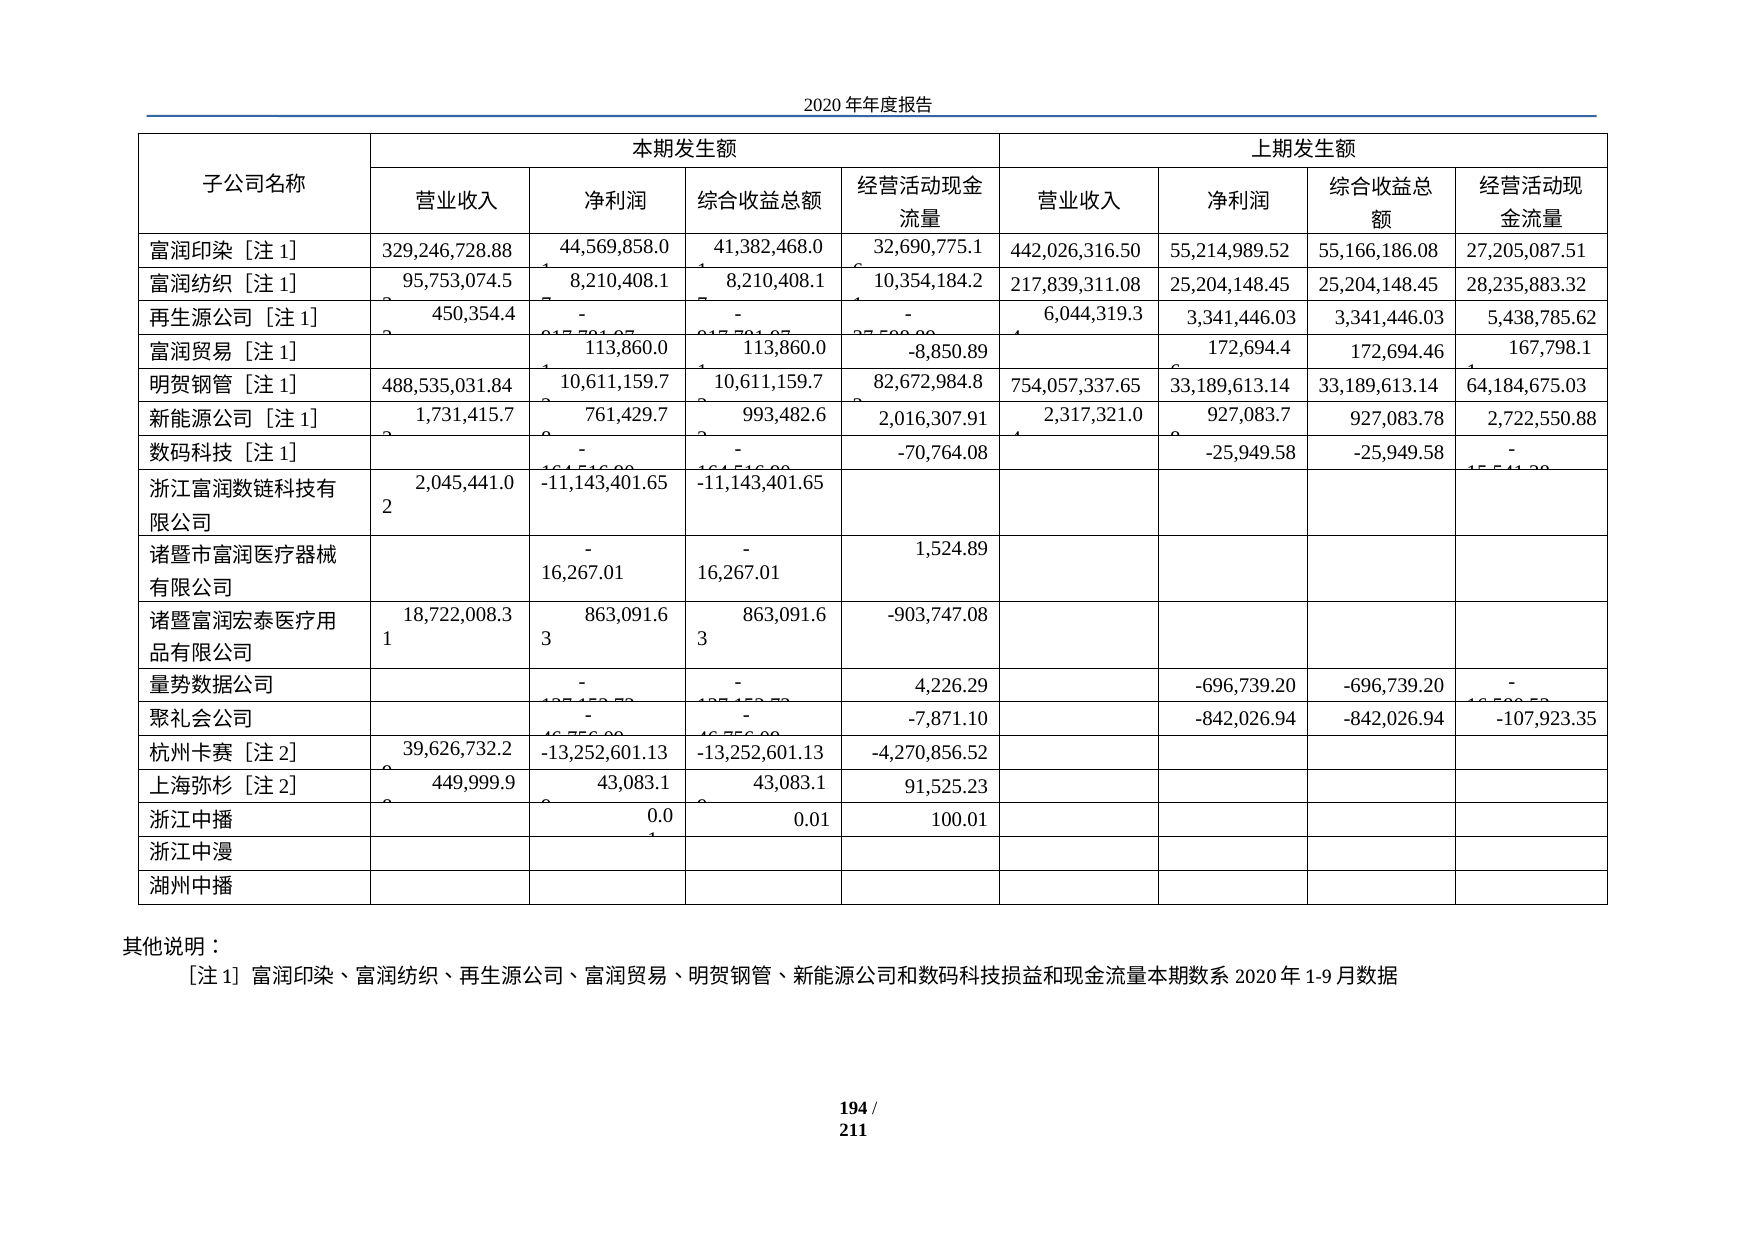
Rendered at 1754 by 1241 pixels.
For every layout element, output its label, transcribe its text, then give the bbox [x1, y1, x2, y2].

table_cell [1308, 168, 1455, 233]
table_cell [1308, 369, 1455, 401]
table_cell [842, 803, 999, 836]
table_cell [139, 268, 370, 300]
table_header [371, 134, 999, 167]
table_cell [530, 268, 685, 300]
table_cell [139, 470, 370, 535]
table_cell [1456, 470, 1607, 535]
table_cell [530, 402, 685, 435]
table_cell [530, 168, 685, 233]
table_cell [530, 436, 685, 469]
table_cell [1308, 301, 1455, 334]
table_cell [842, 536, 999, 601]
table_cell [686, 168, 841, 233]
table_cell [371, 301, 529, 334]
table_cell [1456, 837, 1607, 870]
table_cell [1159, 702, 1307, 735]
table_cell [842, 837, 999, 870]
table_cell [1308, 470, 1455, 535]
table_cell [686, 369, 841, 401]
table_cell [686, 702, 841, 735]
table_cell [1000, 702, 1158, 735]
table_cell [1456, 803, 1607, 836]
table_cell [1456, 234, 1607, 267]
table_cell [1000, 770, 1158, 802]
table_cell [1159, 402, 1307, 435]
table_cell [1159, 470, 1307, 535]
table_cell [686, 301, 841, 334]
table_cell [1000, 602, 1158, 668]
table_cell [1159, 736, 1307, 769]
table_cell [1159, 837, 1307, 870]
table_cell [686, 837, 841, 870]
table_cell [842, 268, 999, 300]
text 其他说明： [122, 932, 1624, 961]
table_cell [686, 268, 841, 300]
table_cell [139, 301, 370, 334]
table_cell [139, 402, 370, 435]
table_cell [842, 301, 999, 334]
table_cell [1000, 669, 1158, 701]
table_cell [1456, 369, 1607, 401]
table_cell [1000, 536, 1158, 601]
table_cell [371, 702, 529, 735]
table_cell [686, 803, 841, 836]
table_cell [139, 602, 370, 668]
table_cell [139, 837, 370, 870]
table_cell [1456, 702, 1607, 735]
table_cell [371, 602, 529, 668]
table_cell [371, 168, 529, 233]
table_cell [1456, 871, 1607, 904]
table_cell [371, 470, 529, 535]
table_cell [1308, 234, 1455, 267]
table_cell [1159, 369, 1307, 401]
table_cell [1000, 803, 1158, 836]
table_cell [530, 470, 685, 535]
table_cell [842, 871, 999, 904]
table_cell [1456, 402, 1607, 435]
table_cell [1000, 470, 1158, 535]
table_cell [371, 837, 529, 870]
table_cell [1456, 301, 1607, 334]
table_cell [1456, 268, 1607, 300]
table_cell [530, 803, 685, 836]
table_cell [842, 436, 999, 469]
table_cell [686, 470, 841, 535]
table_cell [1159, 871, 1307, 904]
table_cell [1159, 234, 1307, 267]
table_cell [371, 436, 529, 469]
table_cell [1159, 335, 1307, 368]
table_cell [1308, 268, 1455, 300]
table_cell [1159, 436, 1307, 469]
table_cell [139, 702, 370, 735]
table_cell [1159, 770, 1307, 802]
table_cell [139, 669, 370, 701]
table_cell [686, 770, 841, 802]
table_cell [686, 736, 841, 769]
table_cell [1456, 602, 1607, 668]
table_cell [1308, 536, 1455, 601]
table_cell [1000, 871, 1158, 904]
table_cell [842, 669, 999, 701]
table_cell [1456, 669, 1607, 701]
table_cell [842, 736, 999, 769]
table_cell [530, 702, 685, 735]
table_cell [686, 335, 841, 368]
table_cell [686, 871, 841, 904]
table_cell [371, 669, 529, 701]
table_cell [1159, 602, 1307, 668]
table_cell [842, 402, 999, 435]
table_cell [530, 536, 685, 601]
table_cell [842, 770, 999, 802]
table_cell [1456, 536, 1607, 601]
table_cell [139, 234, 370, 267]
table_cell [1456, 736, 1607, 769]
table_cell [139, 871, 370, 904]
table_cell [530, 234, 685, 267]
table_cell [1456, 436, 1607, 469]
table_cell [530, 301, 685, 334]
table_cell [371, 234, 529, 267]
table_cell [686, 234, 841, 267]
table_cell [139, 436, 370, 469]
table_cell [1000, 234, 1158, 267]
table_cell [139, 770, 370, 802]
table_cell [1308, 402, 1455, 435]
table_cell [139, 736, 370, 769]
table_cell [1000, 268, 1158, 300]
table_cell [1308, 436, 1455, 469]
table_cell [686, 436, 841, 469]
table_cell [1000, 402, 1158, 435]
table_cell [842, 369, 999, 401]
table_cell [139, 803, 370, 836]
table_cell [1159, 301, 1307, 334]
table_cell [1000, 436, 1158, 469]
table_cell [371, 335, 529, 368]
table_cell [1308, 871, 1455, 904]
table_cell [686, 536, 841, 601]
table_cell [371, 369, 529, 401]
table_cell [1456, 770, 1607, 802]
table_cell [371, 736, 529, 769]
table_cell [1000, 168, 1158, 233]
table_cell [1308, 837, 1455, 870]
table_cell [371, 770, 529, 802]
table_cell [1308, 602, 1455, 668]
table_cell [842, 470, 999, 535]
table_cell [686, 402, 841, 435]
text ［注1］富润印染、富润纺织、再生源公司、富润贸易、明贺钢管、新能源公司和数码科技损益和现金流量本期数系2020年1-9月数据 [122, 961, 1624, 989]
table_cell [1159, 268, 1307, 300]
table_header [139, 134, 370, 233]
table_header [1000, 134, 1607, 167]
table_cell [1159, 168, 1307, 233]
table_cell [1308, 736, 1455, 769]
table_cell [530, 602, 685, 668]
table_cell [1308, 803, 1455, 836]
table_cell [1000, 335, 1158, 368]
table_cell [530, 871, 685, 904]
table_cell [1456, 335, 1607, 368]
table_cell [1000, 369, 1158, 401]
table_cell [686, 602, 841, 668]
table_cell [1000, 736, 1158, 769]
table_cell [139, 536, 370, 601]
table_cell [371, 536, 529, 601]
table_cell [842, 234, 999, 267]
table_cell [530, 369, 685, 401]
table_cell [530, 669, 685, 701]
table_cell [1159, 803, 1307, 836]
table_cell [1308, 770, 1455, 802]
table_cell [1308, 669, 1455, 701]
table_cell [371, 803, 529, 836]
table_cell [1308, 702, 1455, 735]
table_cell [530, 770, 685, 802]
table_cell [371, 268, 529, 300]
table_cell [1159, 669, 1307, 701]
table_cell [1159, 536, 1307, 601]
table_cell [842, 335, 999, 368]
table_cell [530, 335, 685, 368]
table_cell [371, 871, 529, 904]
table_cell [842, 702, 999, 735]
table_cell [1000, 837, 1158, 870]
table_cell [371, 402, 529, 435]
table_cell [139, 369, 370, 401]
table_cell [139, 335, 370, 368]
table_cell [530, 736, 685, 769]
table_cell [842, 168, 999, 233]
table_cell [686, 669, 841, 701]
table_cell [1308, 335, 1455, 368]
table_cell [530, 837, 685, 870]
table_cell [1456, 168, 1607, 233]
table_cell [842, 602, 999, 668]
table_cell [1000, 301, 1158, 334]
